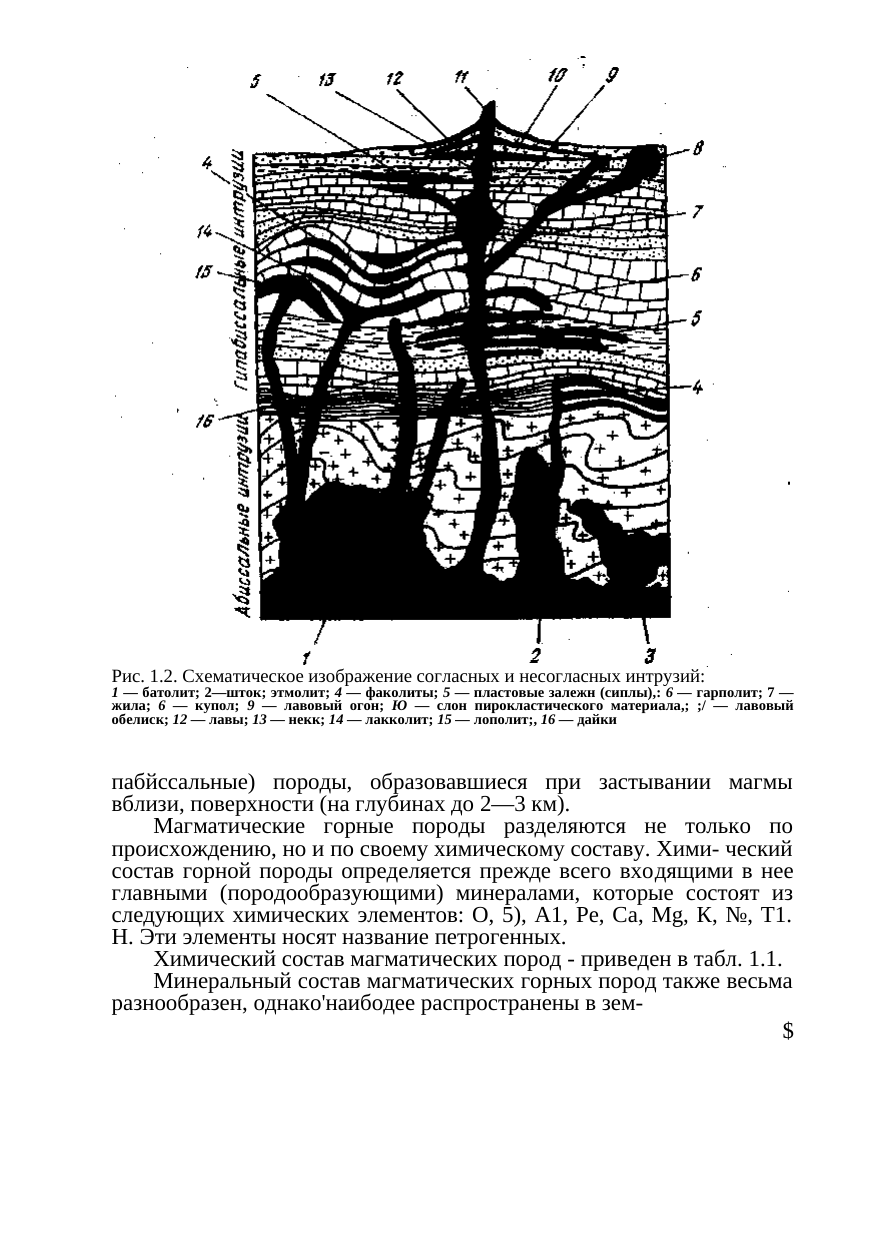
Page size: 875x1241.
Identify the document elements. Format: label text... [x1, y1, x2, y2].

text Магматические горные породы разделяются не только по происхождению, но и по своему химическому составу. Хими- ческий состав горной породы определяется прежде всего входящими в нее главными (породообразующими) минералами, которые состоят из следующих химических элементов: О, 5), А1, Ре, Са, Mg, К, №, Т1. Н. Эти элементы носят название петрогенных. [111, 816, 794, 949]
text пабйссальные) породы, образовавшиеся при застывании магмы вблизи, поверхности (на глубинах до 2—3 км). [111, 772, 794, 816]
text Химический состав магматических пород - приведен в табл. 1.1. [111, 949, 794, 971]
picture [115, 56, 791, 667]
text 1 — батолит; 2—шток; этмолит; 4 — факолиты; 5 — пластовые залежн (сиплы),: 6 — гарполит; 7 — жила; 6 — купол; 9 — лавовый огон; Ю — слон пирокластического материала,; ;/ — лавовый обелиск; 12 — лавы; 13 — некк; 14 — лакколит; 15 — лополит;, 16 — дайки [111, 686, 794, 727]
text Минеральный состав магматических горных пород также весьма разнообразен, однако'наибодее распространены в зем- [111, 971, 794, 1015]
text $ [111, 1021, 794, 1043]
text Рис. 1.2. Схематическое изображение согласных и несогласных интрузий: [111, 667, 794, 686]
